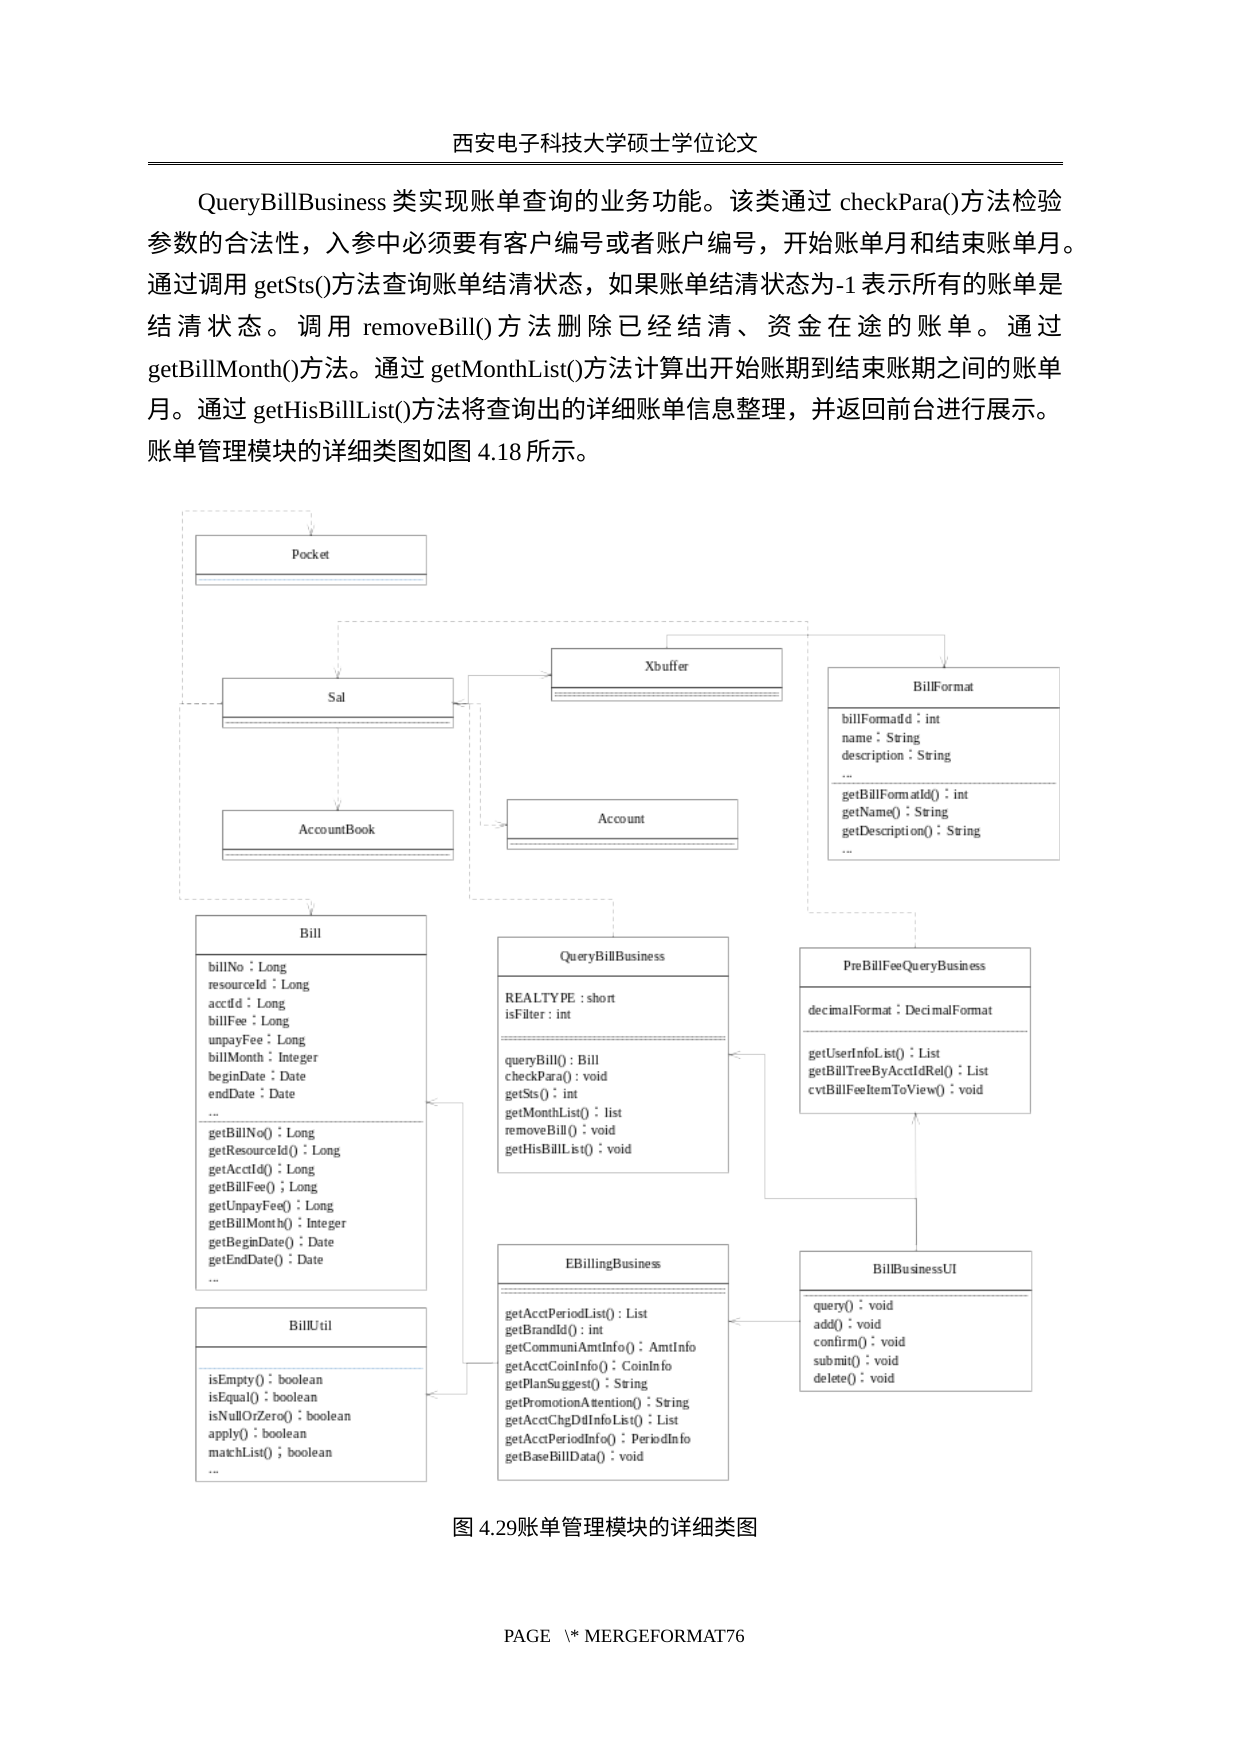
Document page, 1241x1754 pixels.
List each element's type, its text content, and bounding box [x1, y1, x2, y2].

text QueryBillBusiness类实现账单查询的业务功能。该类通过checkPara()方法检验参数的合法性，入参中必须要有客户编号或者账户编号，开始账单月和结束账单月。通过调用getSts()方法查询账单结清状态，如果账单结清状态为-1表示所有的账单是结清状态。调用removeBill()方法删除已经结清、资金在途的账单。通过getBillMonth()方法。通过getMonthList()方法计算出开始账期到结束账期之间的账单月。通过getHisBillList()方法将查询出的详细账单信息整理，并返回前台进行展示。账单管理模块的详细类图如图4.18所示。 [148, 177, 1063, 469]
